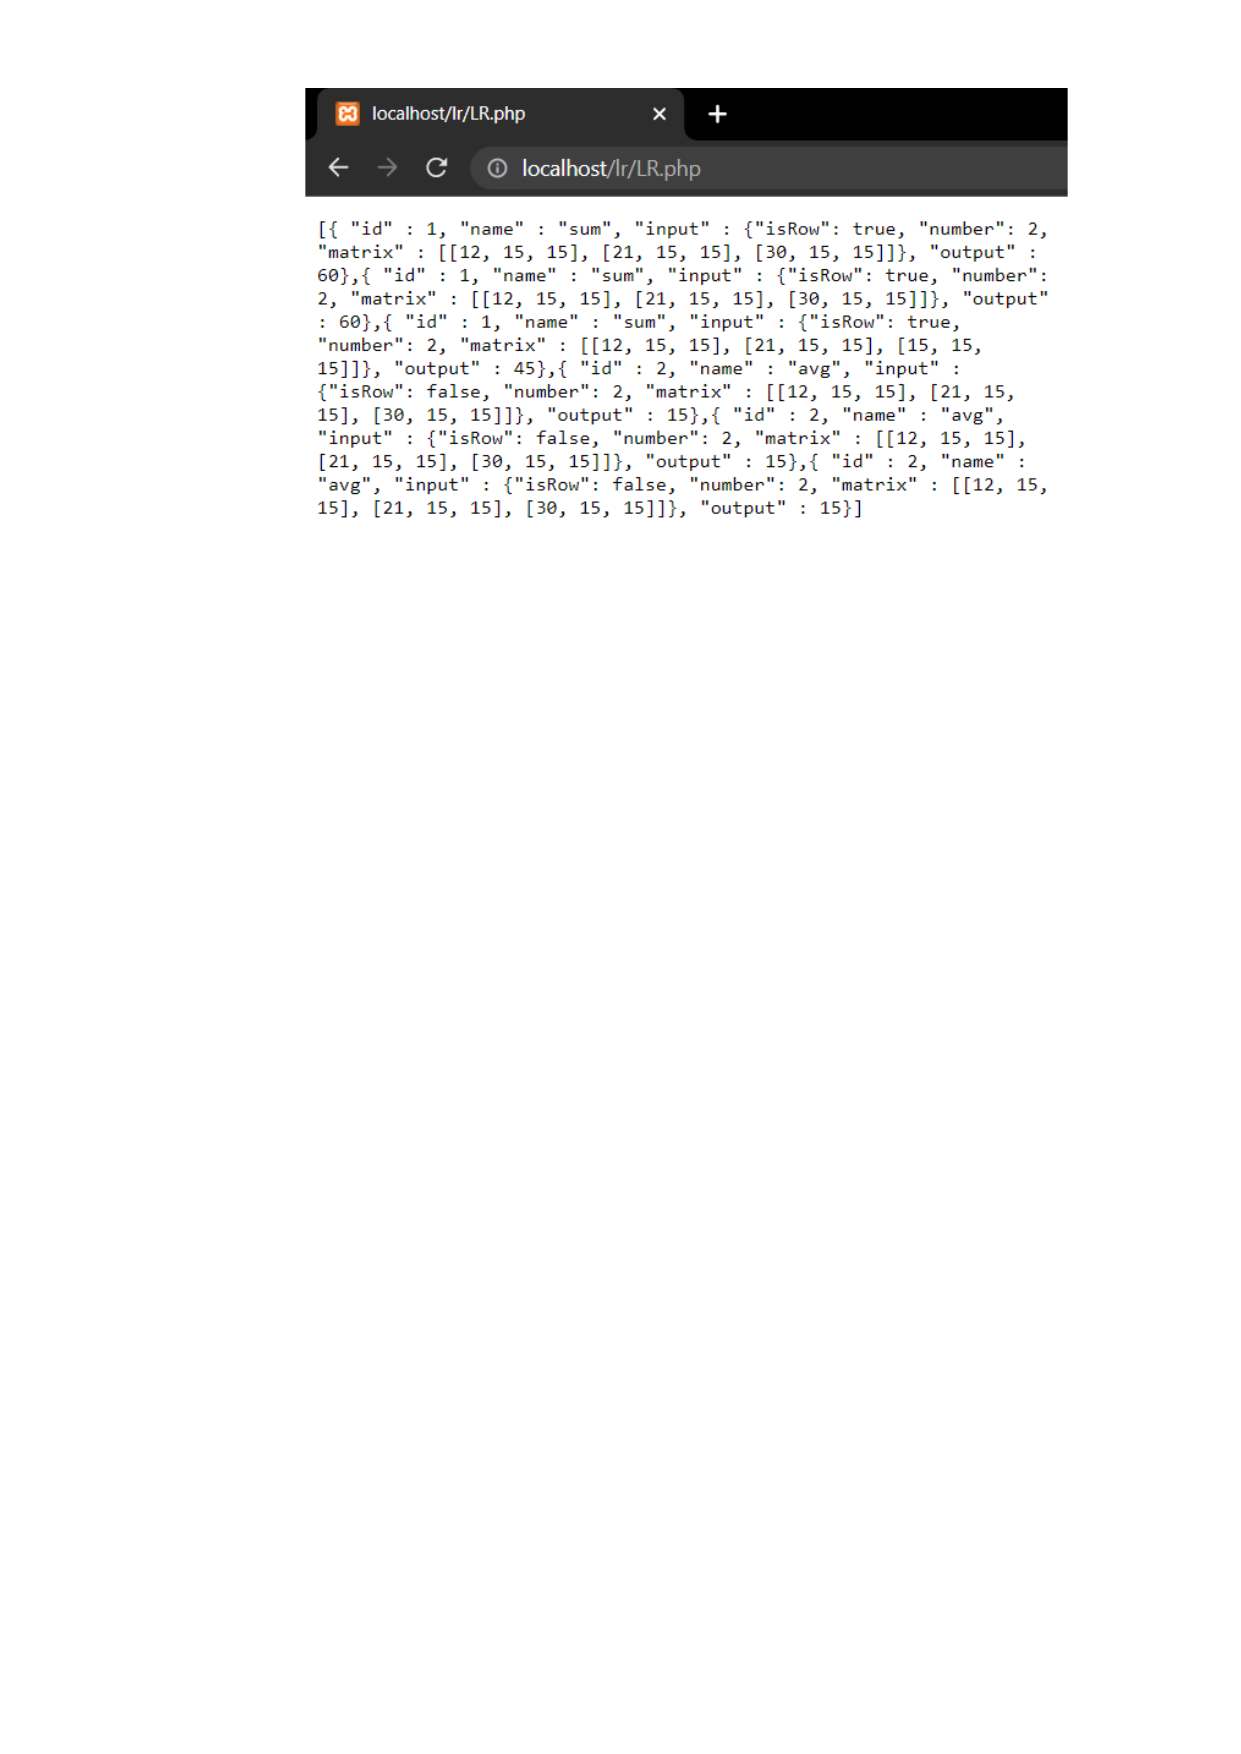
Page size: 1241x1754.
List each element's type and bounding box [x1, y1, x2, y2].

picture [305, 88, 1068, 531]
